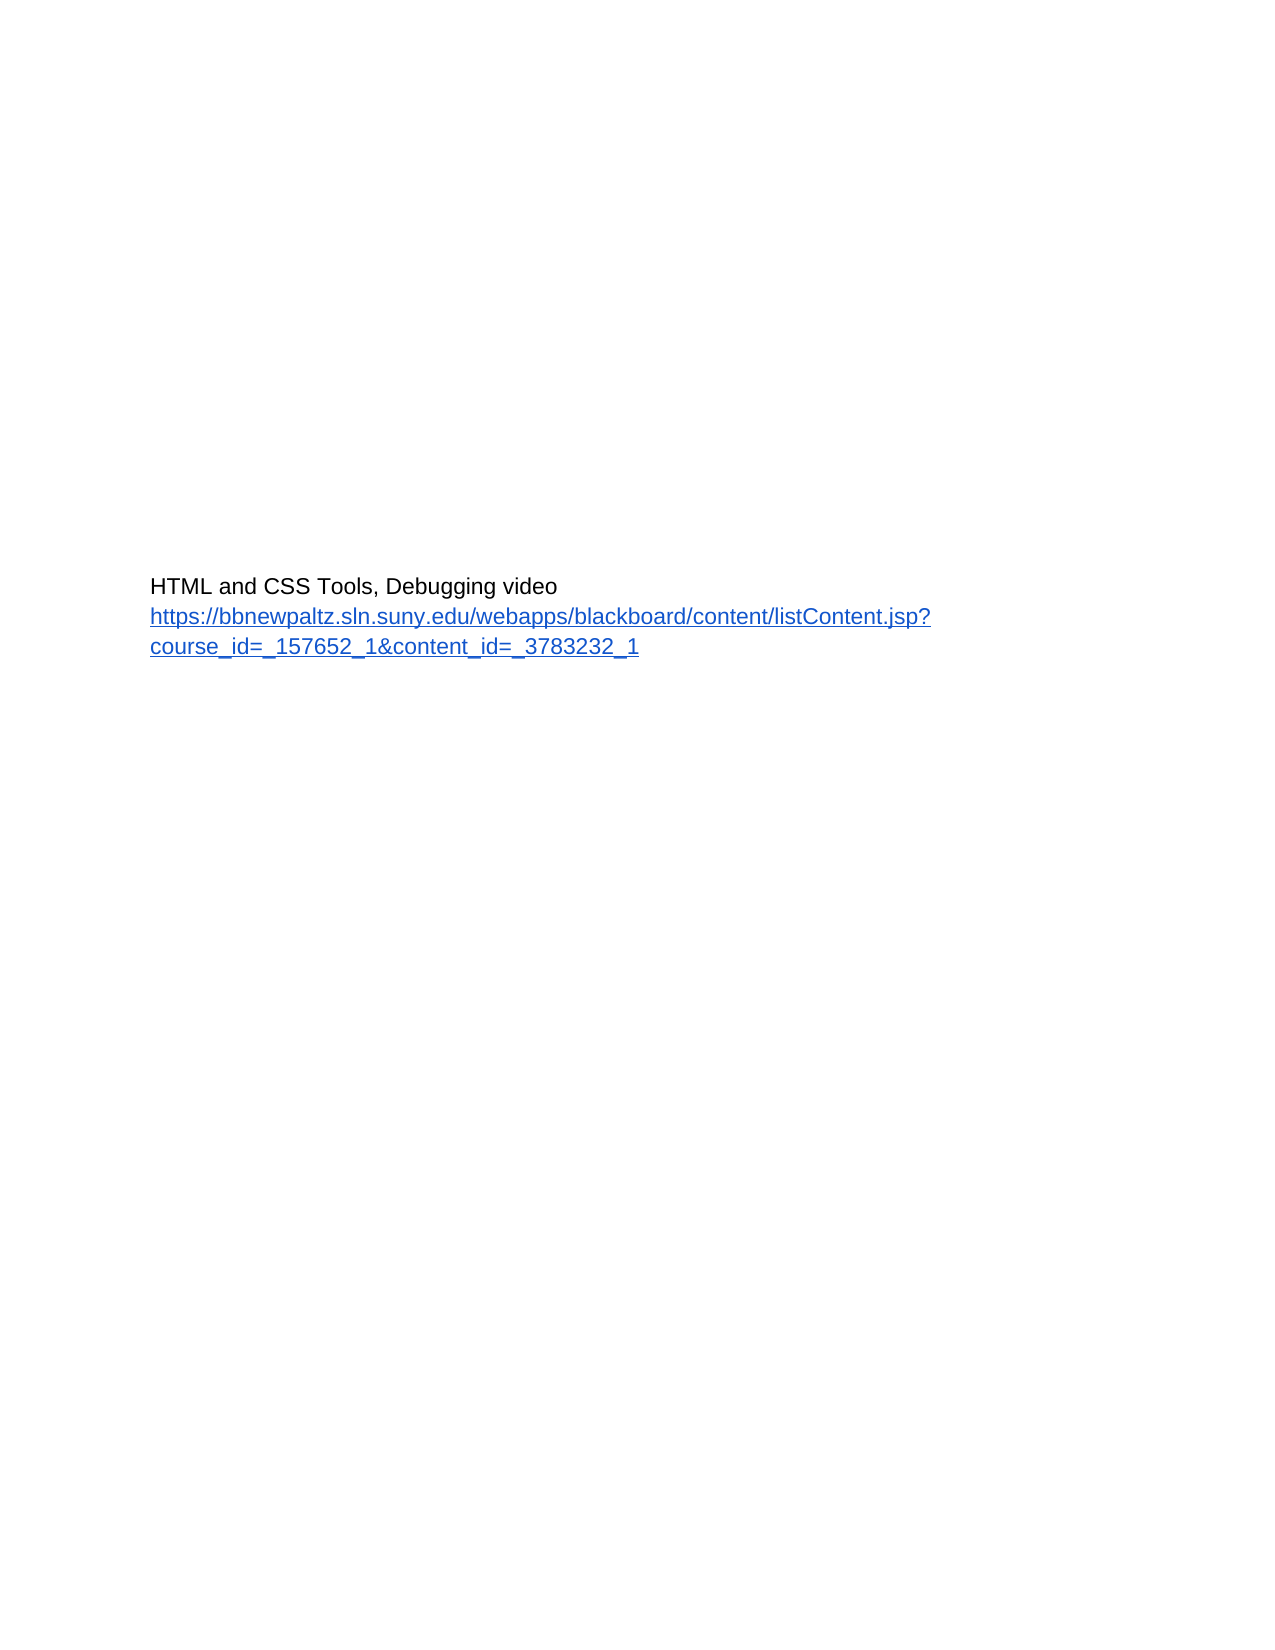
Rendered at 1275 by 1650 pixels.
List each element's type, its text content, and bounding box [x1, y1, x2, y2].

text https://bbnewpaltz.sln.suny.edu/webapps/blackboard/content/listContent.jsp?course_id=_157652_1&content_id=_3783232_1 [150, 603, 1125, 660]
text HTML and CSS Tools, Debugging video [150, 573, 1125, 599]
